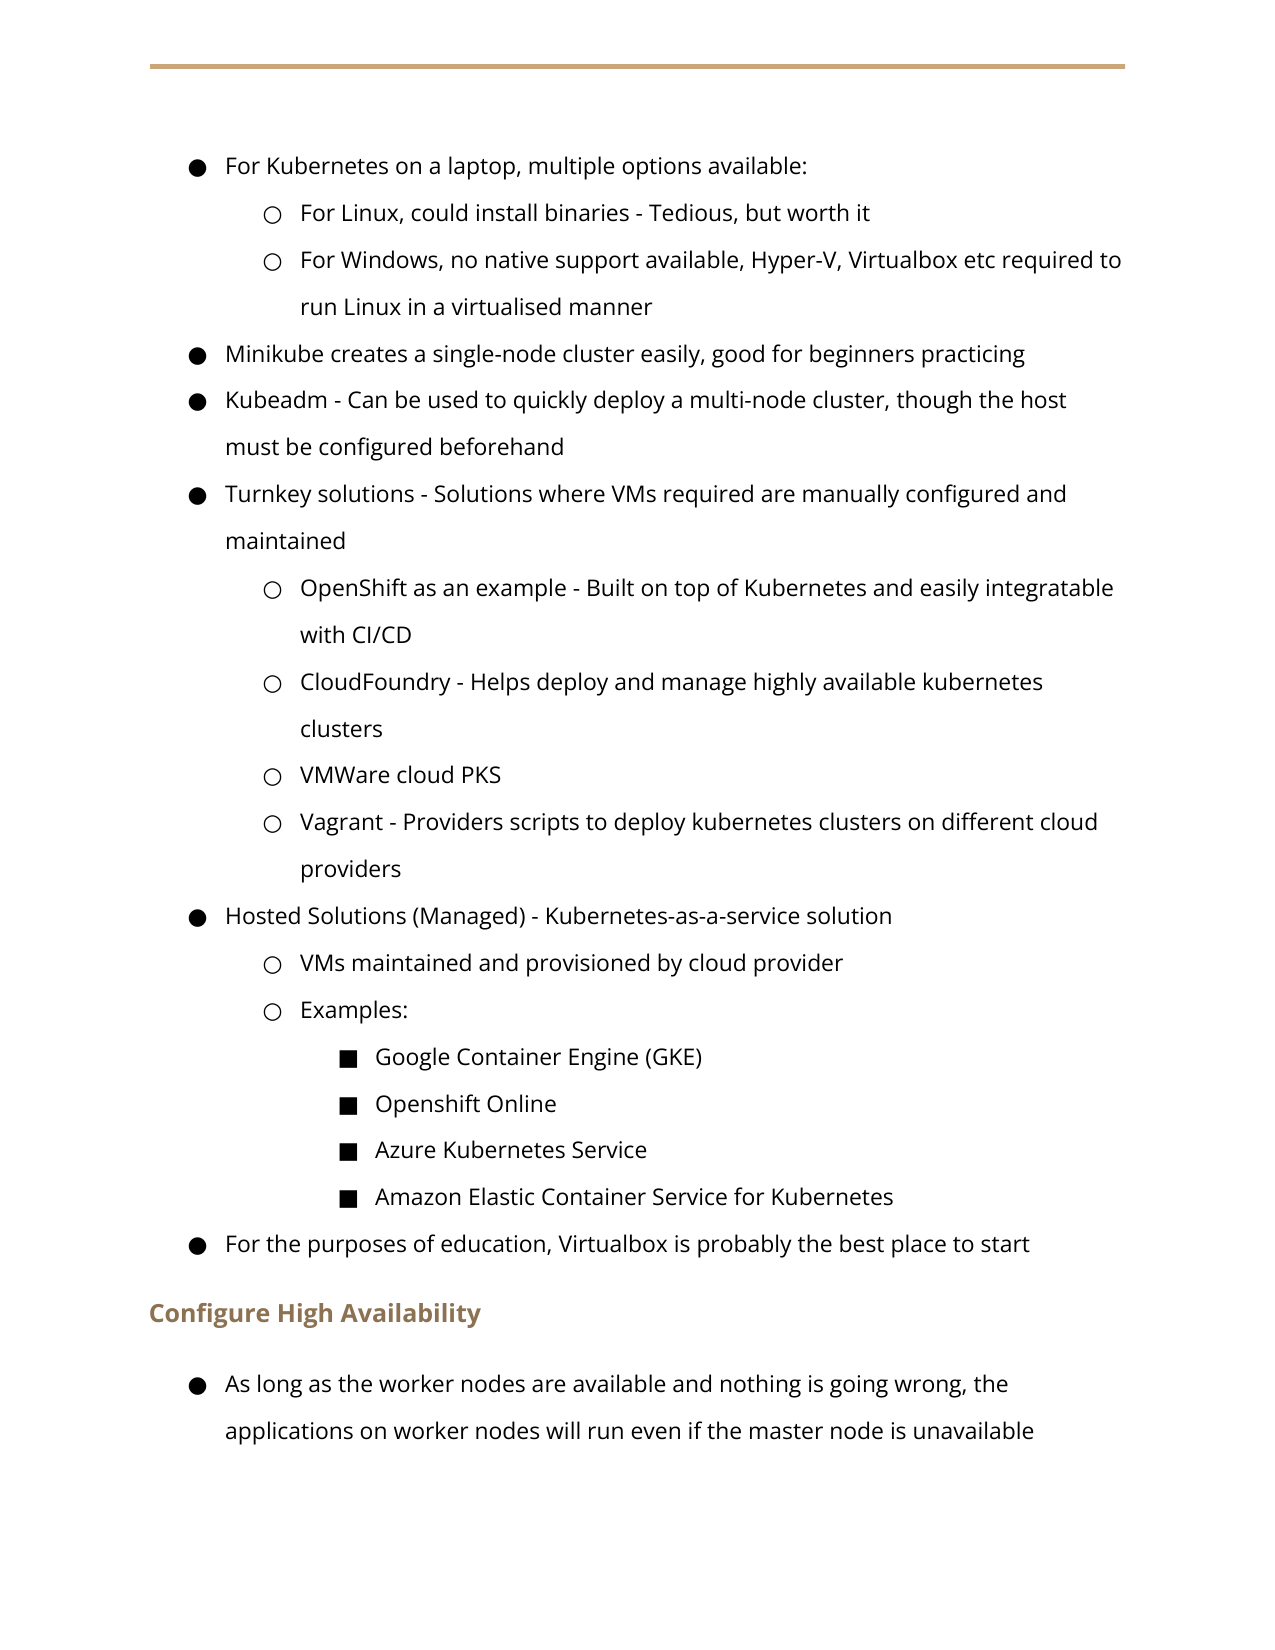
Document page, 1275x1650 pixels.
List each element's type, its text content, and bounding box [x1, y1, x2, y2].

list Minikube creates a single-node cluster easily, good for beginners practicing [187, 337, 1125, 369]
list Hosted Solutions (Managed) - Kubernetes-as-a-service solution [187, 900, 1125, 931]
list Azure Kubernetes Service [337, 1134, 1125, 1166]
list Turnkey solutions - Solutions where VMs required are manually configured and maintained [187, 478, 1125, 556]
list As long as the worker nodes are available and nothing is going wrong, the applications on worker nodes will run even if the master node is unavailable [187, 1368, 1125, 1446]
list VMs maintained and provisioned by cloud provider [262, 947, 1125, 978]
list Amazon Elastic Container Service for Kubernetes [337, 1181, 1125, 1212]
list OpenShift as an example - Built on top of Kubernetes and easily integratable with CI/CD [262, 572, 1125, 650]
list CloudFoundry - Helps deploy and manage highly available kubernetes clusters [262, 666, 1125, 744]
subtitle Configure High Availability [148, 1296, 1125, 1330]
list Openshift Online [337, 1087, 1125, 1119]
list Examples: [262, 994, 1125, 1025]
list Kubeadm - Can be used to quickly deploy a multi-node cluster, though the host must be configured beforehand [187, 384, 1125, 462]
list For Kubernetes on a laptop, multiple options available: [187, 150, 1125, 181]
list VMWare cloud PKS [262, 759, 1125, 791]
list Vagrant - Providers scripts to deploy kubernetes clusters on different cloud providers [262, 806, 1125, 884]
list For Windows, no native support available, Hyper-V, Virtualbox etc required to run Linux in a virtualised manner [262, 244, 1125, 322]
picture [150, 64, 1125, 69]
list For the purposes of education, Virtualbox is probably the best place to start [187, 1228, 1125, 1259]
list Google Container Engine (GKE) [337, 1041, 1125, 1072]
list For Linux, could install binaries - Tedious, but worth it [262, 197, 1125, 228]
